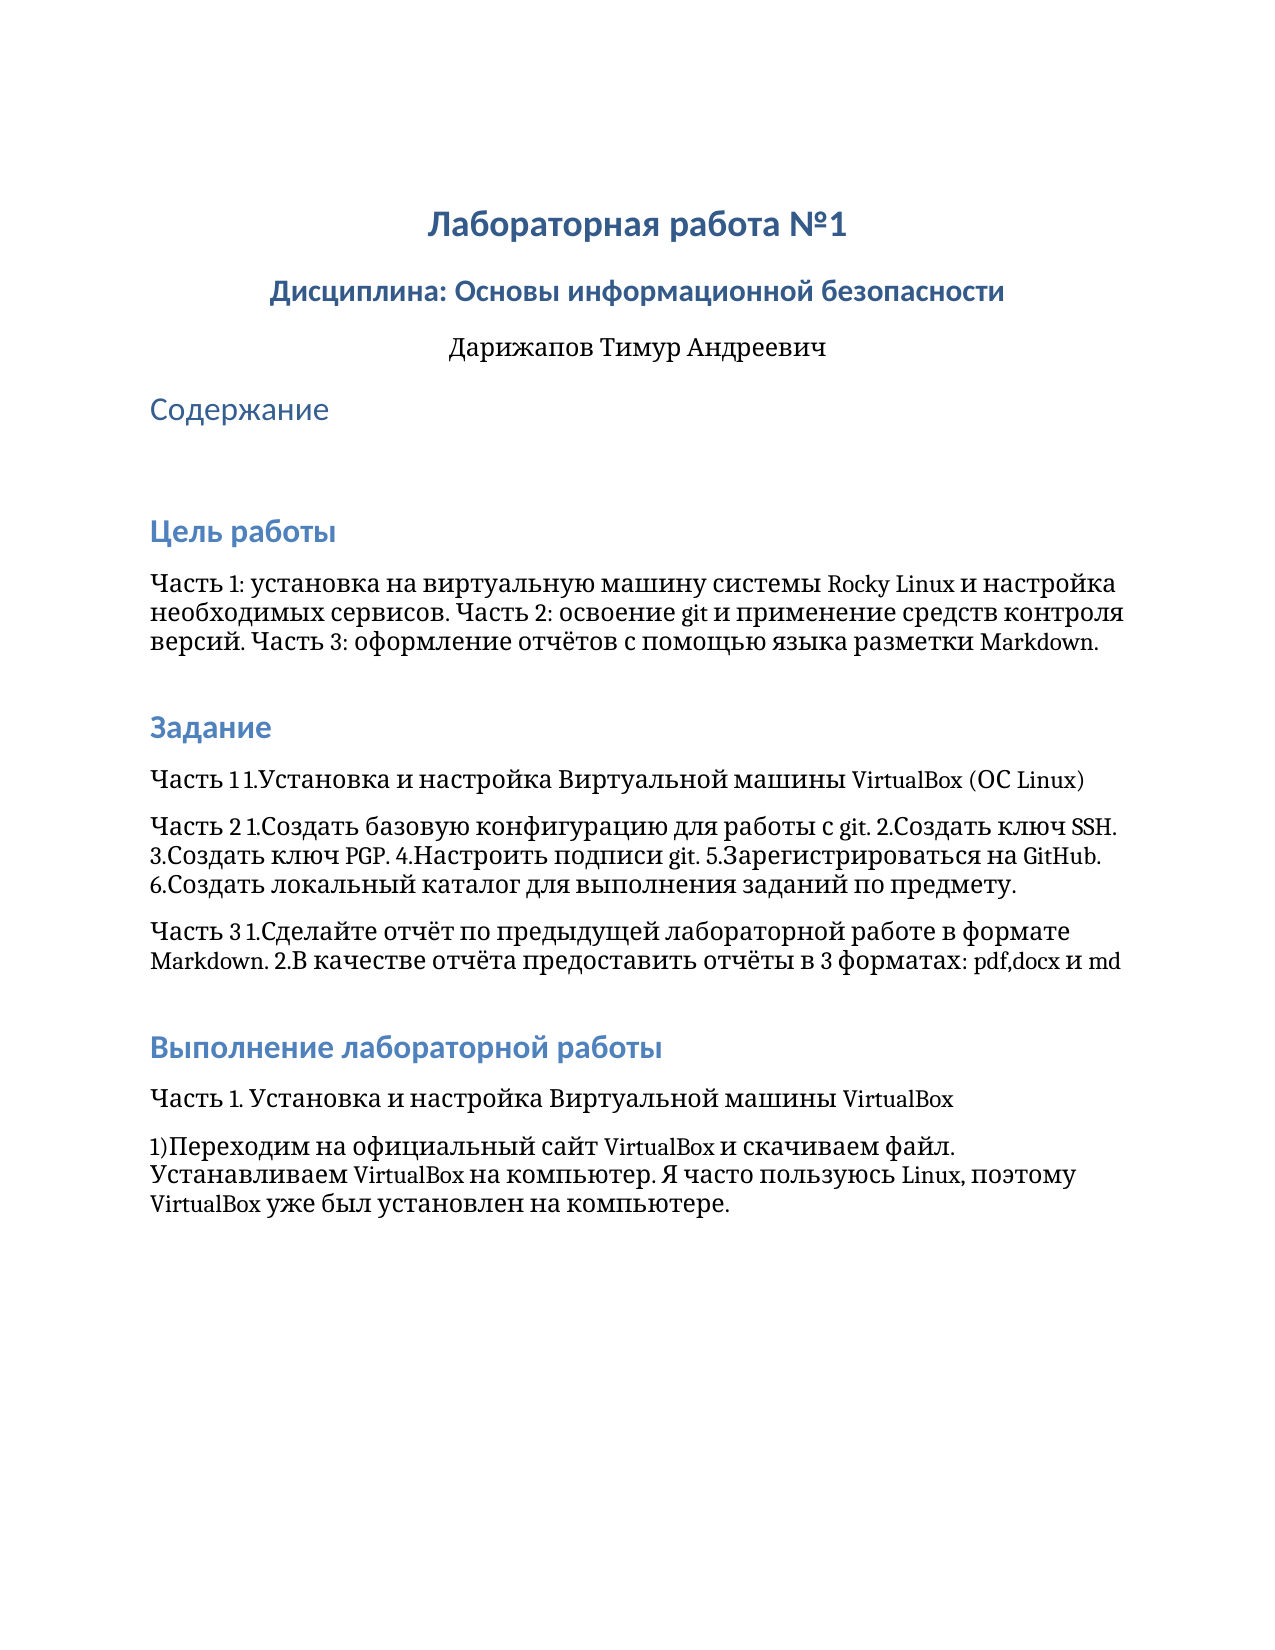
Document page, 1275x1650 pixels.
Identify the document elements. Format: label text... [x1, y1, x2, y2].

subtitle Дисциплина: Основы информационной безопасности [150, 271, 1125, 309]
text Дарижапов Тимур Андреевич [150, 334, 1125, 363]
text Часть 2 1.Создать базовую конфигурацию для работы с git. 2.Создать ключ SSH. 3.Создать ключ PGP. 4.Настроить подписи git. 5.Зарегистрироваться на GitHub. 6.Создать локальный каталог для выполнения заданий по предмету. [150, 813, 1125, 899]
text Часть 3 1.Сделайте отчёт по предыдущей лабораторной работе в формате Markdown. 2.В качестве отчёта предоставить отчёты в 3 форматах: pdf,docx и md [150, 918, 1125, 976]
text Часть 1. Установка и настройка Виртуальной машины VirtualBox [150, 1085, 1125, 1114]
subtitle Цель работы [150, 510, 1125, 551]
title Лабораторная работа №1 [150, 200, 1125, 246]
subtitle Выполнение лабораторной работы [150, 1026, 1125, 1066]
text 1)Переходим на официальный сайт VirtualBox и скачиваем файл. Устанавливаем VirtualBox на компьютер. Я часто пользуюсь Linux, поэтому VirtualBox уже был установлен на компьютере. [150, 1133, 1125, 1219]
subtitle Задание [150, 706, 1125, 747]
text Часть 1: установка на виртуальную машину системы Rocky Linux и настройка необходимых сервисов. Часть 2: освоение git и применение средств контроля версий. Часть 3: оформление отчётов с помощью языка разметки Markdown. [150, 570, 1125, 656]
text Часть 1 1.Установка и настройка Виртуальной машины VirtualBox (ОС Linux) [150, 766, 1125, 794]
